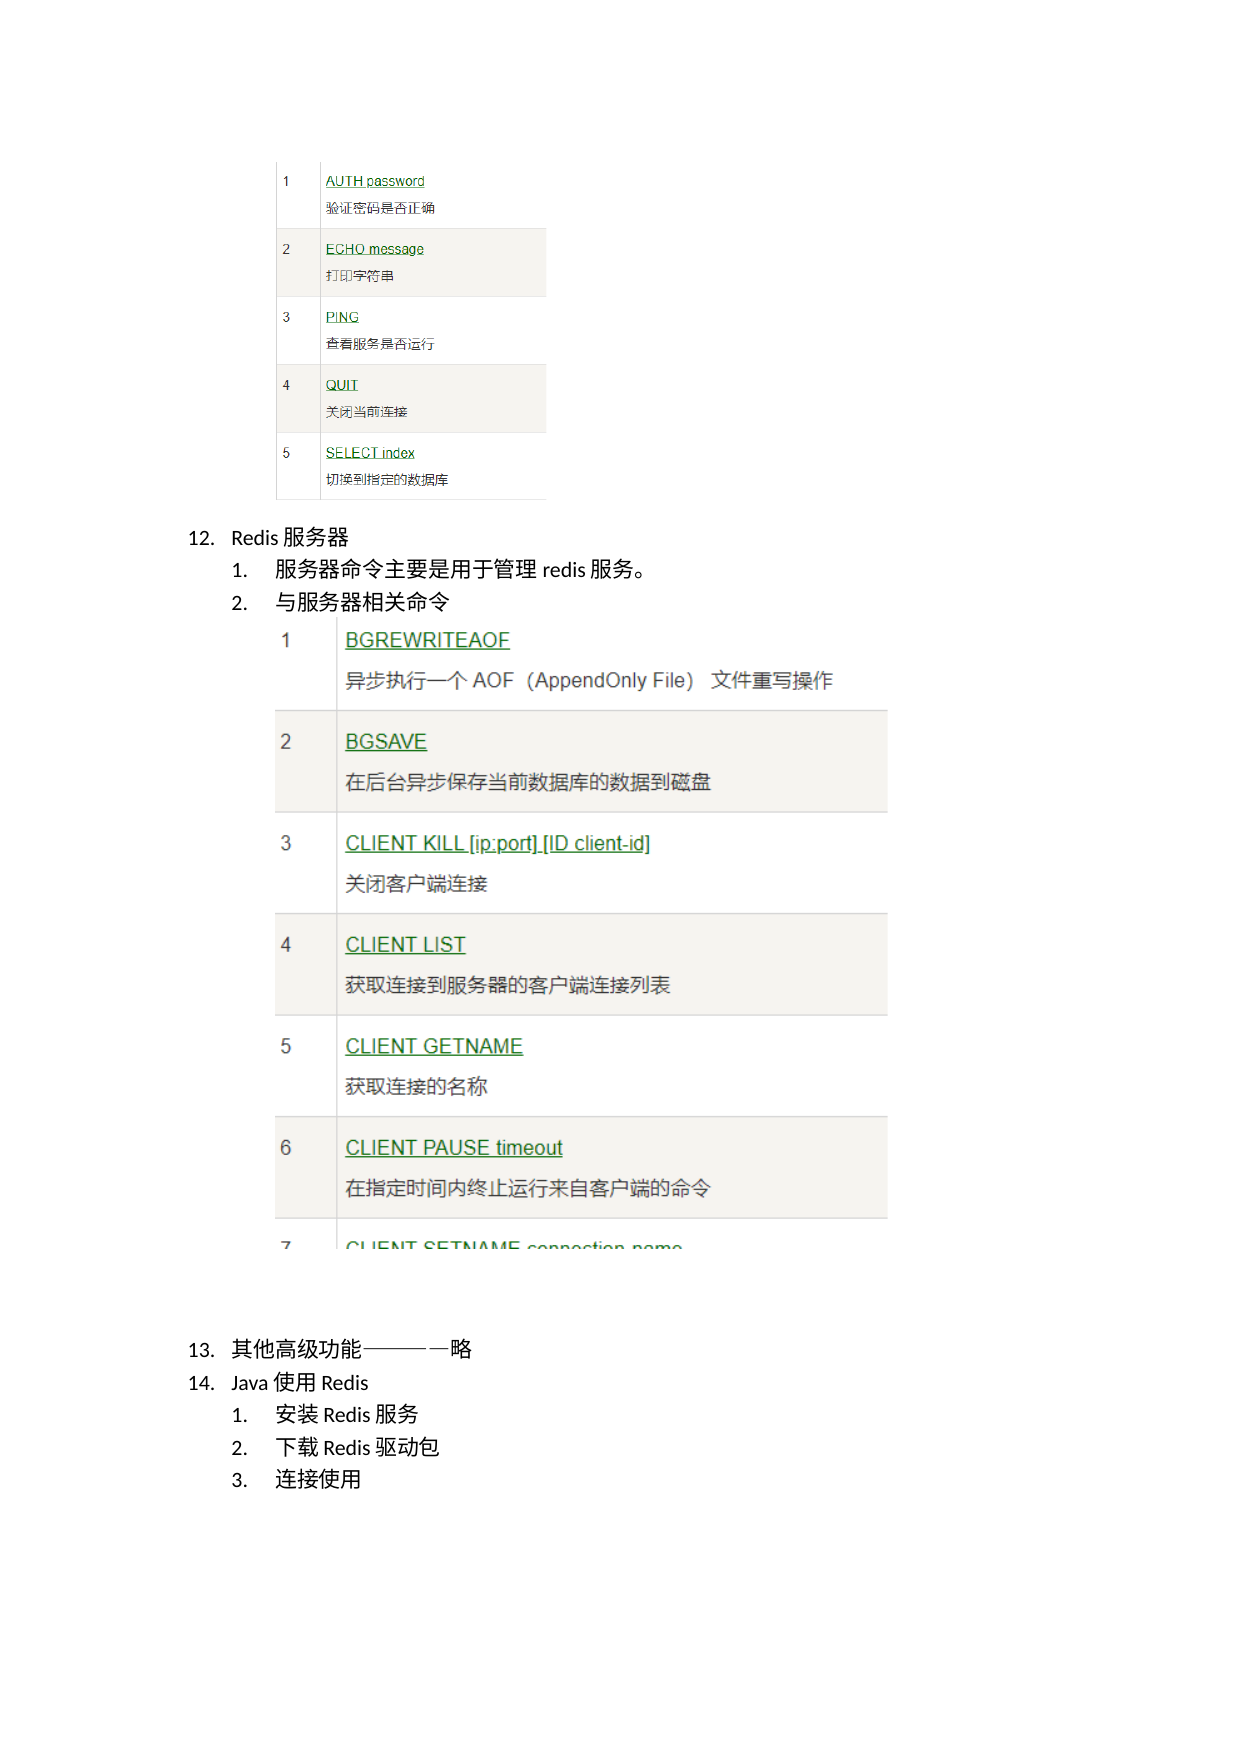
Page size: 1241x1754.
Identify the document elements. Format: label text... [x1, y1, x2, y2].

list 服务器命令主要是用于管理 redis 服务。 [231, 552, 1053, 584]
list 与服务器相关命令 [231, 584, 1053, 617]
list Redis服务器 [187, 519, 1053, 552]
list 其他高级功能————略 [187, 1332, 1053, 1364]
list 安装Redis服务 [231, 1397, 1053, 1429]
list 下载Redis驱动包 [231, 1429, 1053, 1462]
list 连接使用 [231, 1462, 1053, 1494]
list Java使用Redis [187, 1364, 1053, 1397]
